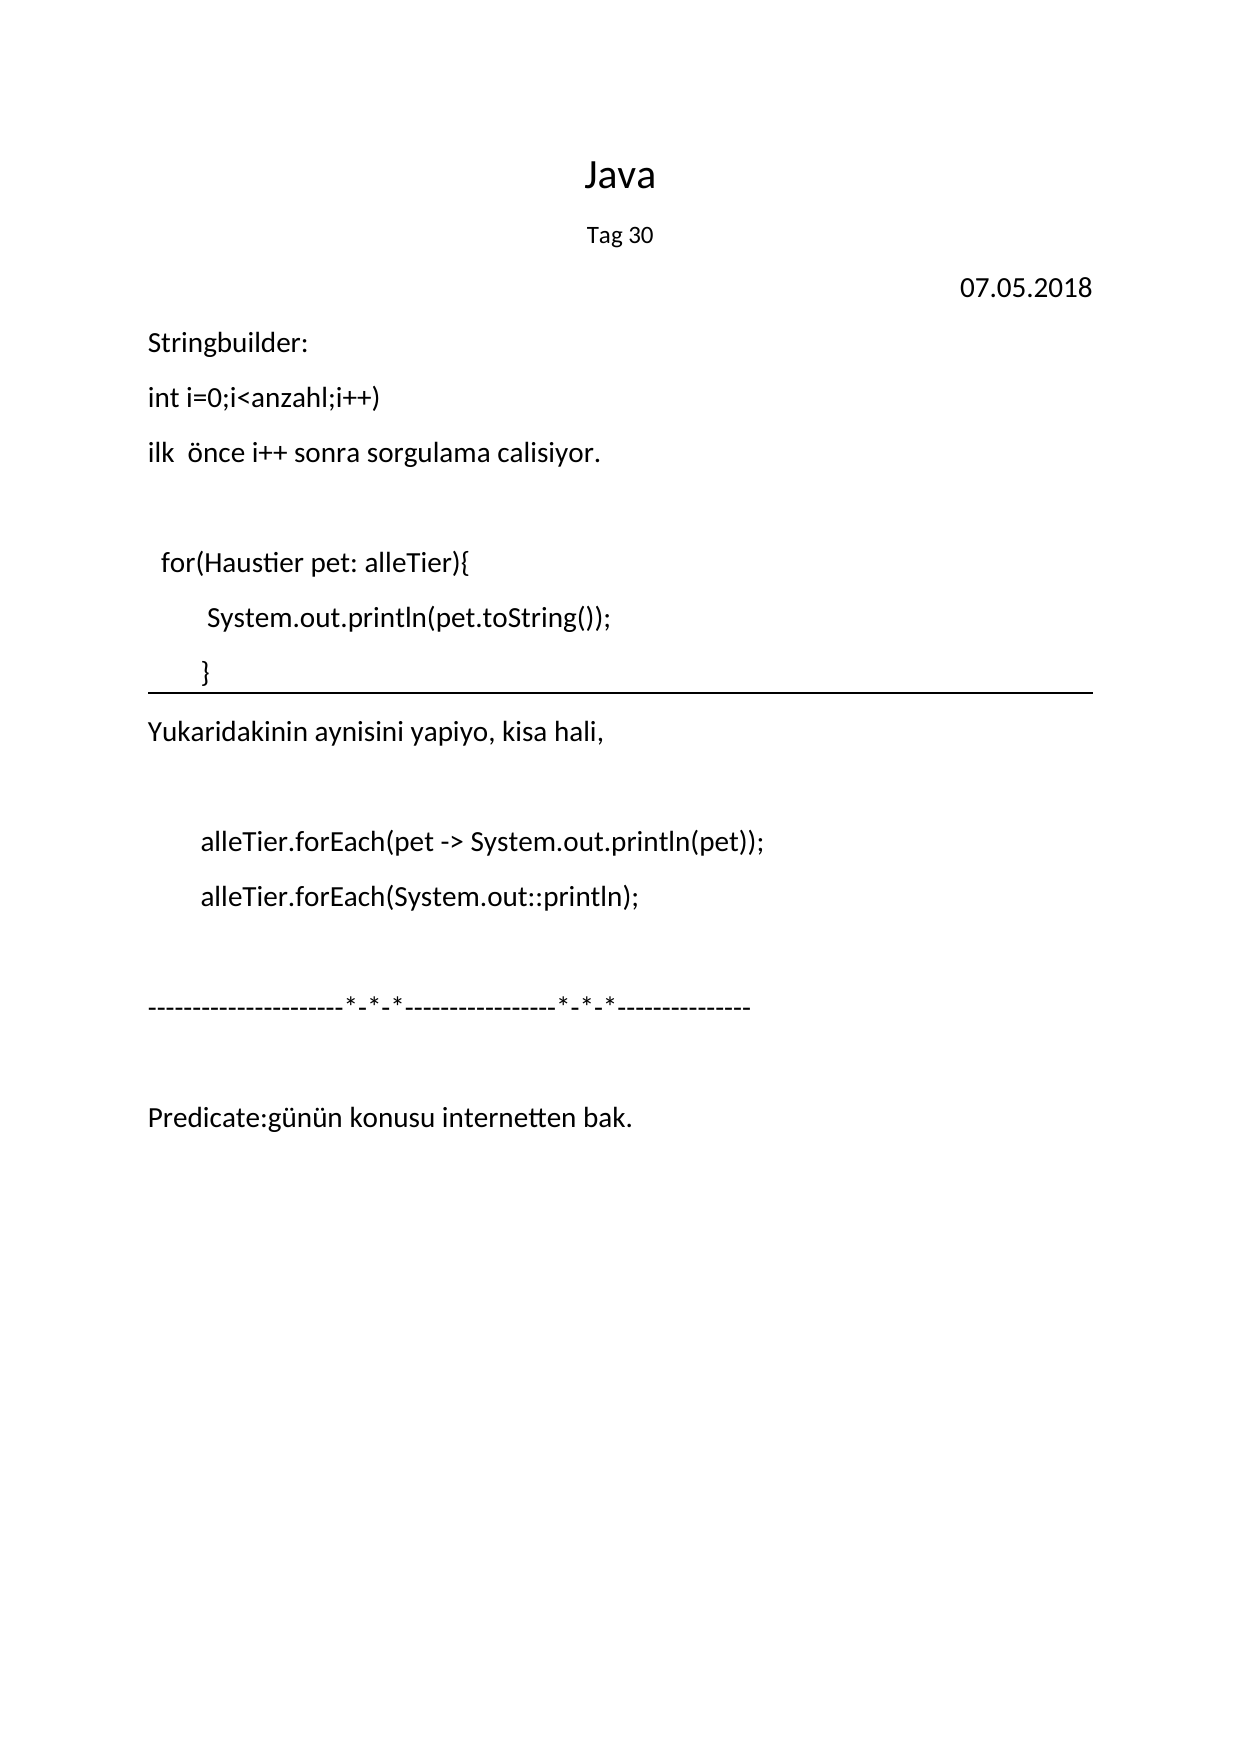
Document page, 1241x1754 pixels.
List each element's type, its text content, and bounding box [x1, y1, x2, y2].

text 07.05.2018 [148, 269, 1093, 304]
text ilk önce i++ sonra sorgulama calisiyor. [148, 434, 1093, 470]
text int i=0;i<anzahl;i++) [148, 379, 1093, 414]
text for(Haustier pet: alleTier){ [148, 544, 1093, 580]
text alleTier.forEach(System.out::println); [148, 878, 1093, 914]
text Predicate:günün konusu internetten bak. [148, 1099, 1093, 1134]
text Tag 30 [148, 219, 1093, 250]
text } [148, 654, 1093, 692]
text Java [148, 148, 1093, 198]
text alleTier.forEach(pet -> System.out.println(pet)); [148, 823, 1093, 859]
text ----------------------*-*-*-----------------*-*-*--------------- [148, 989, 1093, 1024]
text Stringbuilder: [148, 324, 1093, 359]
text Yukaridakinin aynisini yapiyo, kisa hali, [148, 713, 1093, 749]
text System.out.println(pet.toString()); [148, 599, 1093, 635]
